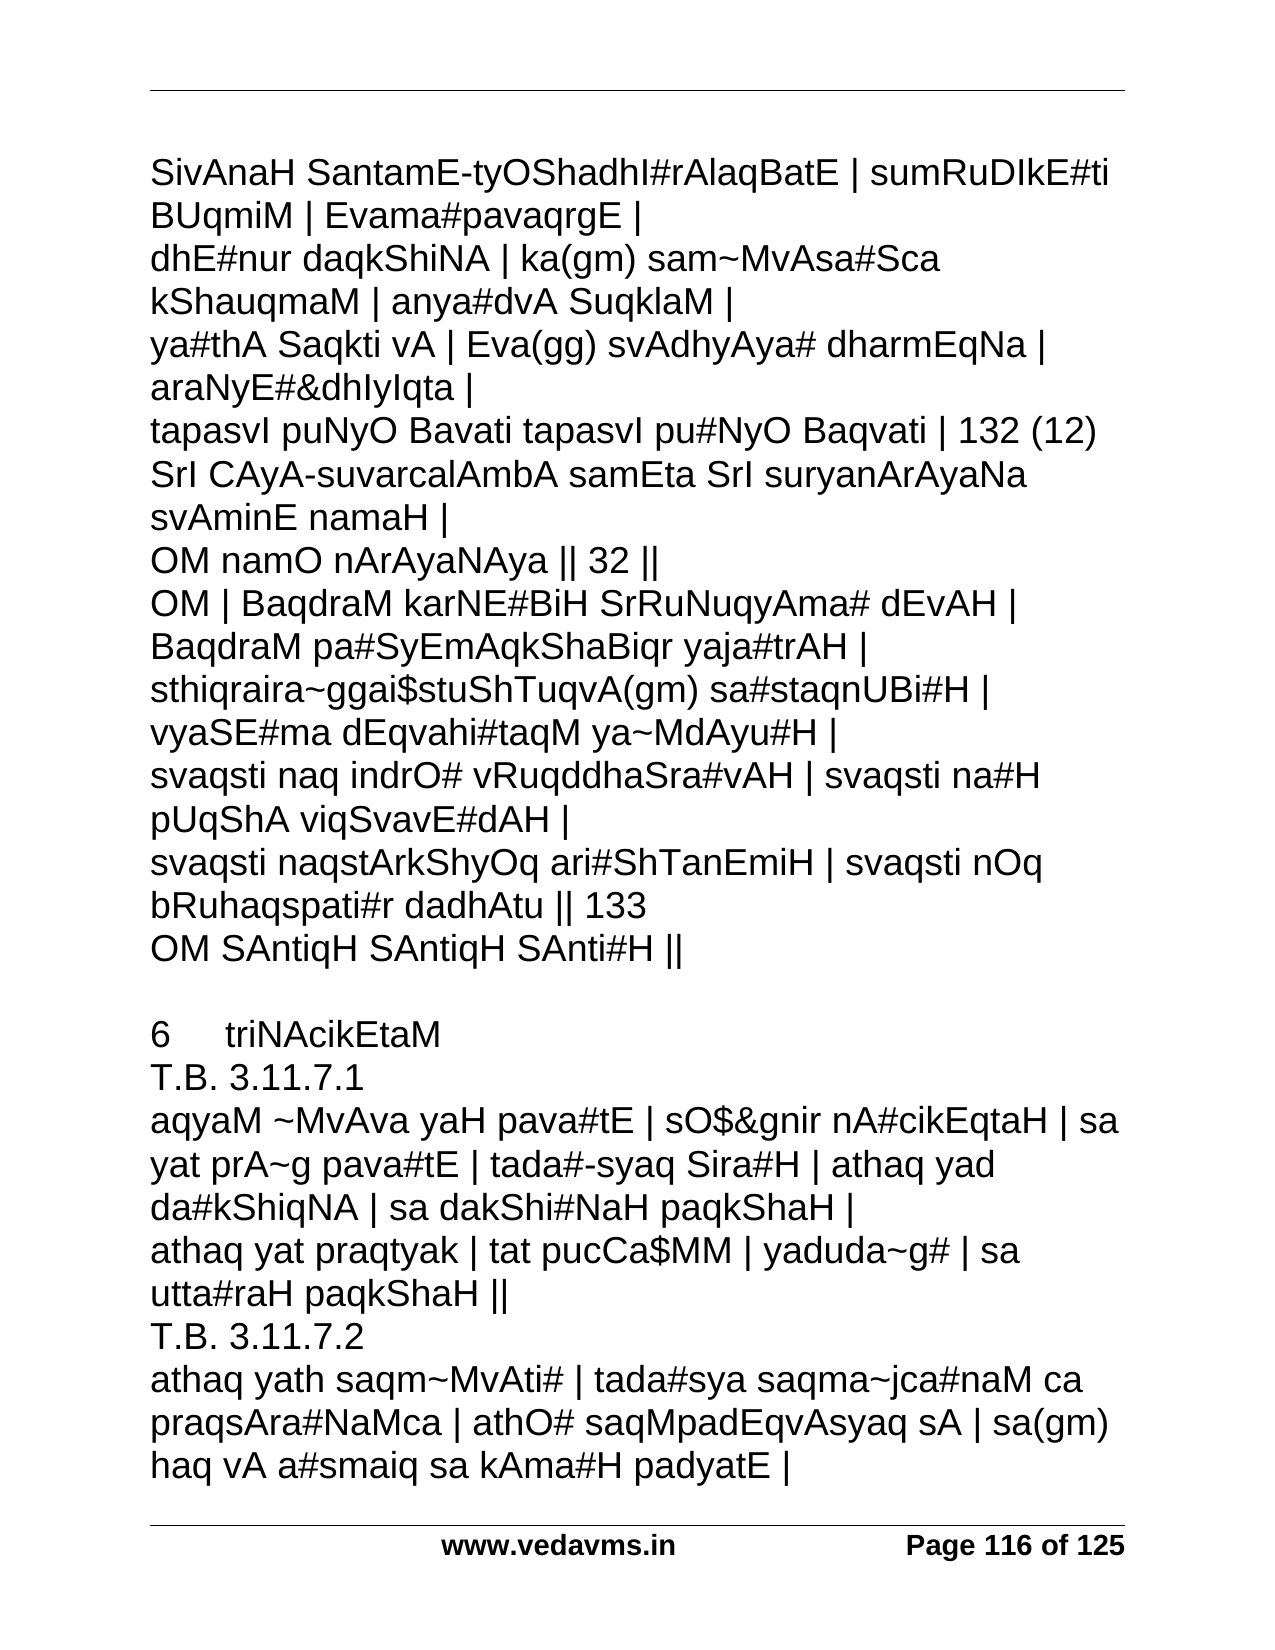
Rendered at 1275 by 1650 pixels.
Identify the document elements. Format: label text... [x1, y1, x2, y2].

text athaq yath saqm~MvAti# | tada#sya saqma~jca#naM ca praqsAra#NaMca | athO# saqMpadEqvAsyaq sA | sa(gm) haq vA a#smaiq sa kAma#H padyatE | [150, 1357, 1125, 1487]
text T.B. 3.11.7.1 [150, 1056, 1125, 1099]
text SrI CAyA-suvarcalAmbA samEta SrI suryanArAyaNa svAminE namaH | [150, 452, 1125, 538]
text ya#thA Saqkti vA | Eva(gg) svAdhyAya# dharmEqNa | araNyE#&dhIyIqta | [150, 322, 1125, 409]
text OM namO nArAyaNAya || 32 || [150, 538, 1125, 581]
text OM | BaqdraM karNE#BiH SrRuNuqyAma# dEvAH | BaqdraM pa#SyEmAqkShaBiqr yaja#trAH | [150, 581, 1125, 667]
text OM SAntiqH SAntiqH SAnti#H || [150, 926, 1125, 969]
text dhE#nur daqkShiNA | ka(gm) sam~MvAsa#Sca kShauqmaM | anya#dvA SuqklaM | [150, 236, 1125, 322]
text svaqsti naqstArkShyOq ari#ShTanEmiH | svaqsti nOq bRuhaqspati#r dadhAtu || 133 [150, 840, 1125, 926]
text aqyaM ~MvAva yaH pava#tE | sO$&gnir nA#cikEqtaH | sa yat prA~g pava#tE | tada#-syaq Sira#H | athaq yad da#kShiqNA | sa dakShi#NaH paqkShaH | [150, 1099, 1125, 1228]
text T.B. 3.11.7.2 [150, 1314, 1125, 1357]
text sthiqraira~ggai$stuShTuqvA(gm) sa#staqnUBi#H | vyaSE#ma dEqvahi#taqM ya~MdAyu#H | [150, 667, 1125, 754]
text svaqsti naq indrO# vRuqddhaSra#vAH | svaqsti na#H pUqShA viqSvavE#dAH | [150, 754, 1125, 840]
text tapasvI puNyO Bavati tapasvI pu#NyO Baqvati | 132 (12) [150, 409, 1125, 452]
text athaq yat praqtyak | tat pucCa$MM | yaduda~g# | sa utta#raH paqkShaH || [150, 1228, 1125, 1314]
text SivAnaH SantamE-tyOShadhI#rAlaqBatE | sumRuDIkE#ti BUqmiM | Evama#pavaqrgE | [150, 150, 1125, 236]
text 6 triNAcikEtaM [150, 1012, 1125, 1056]
